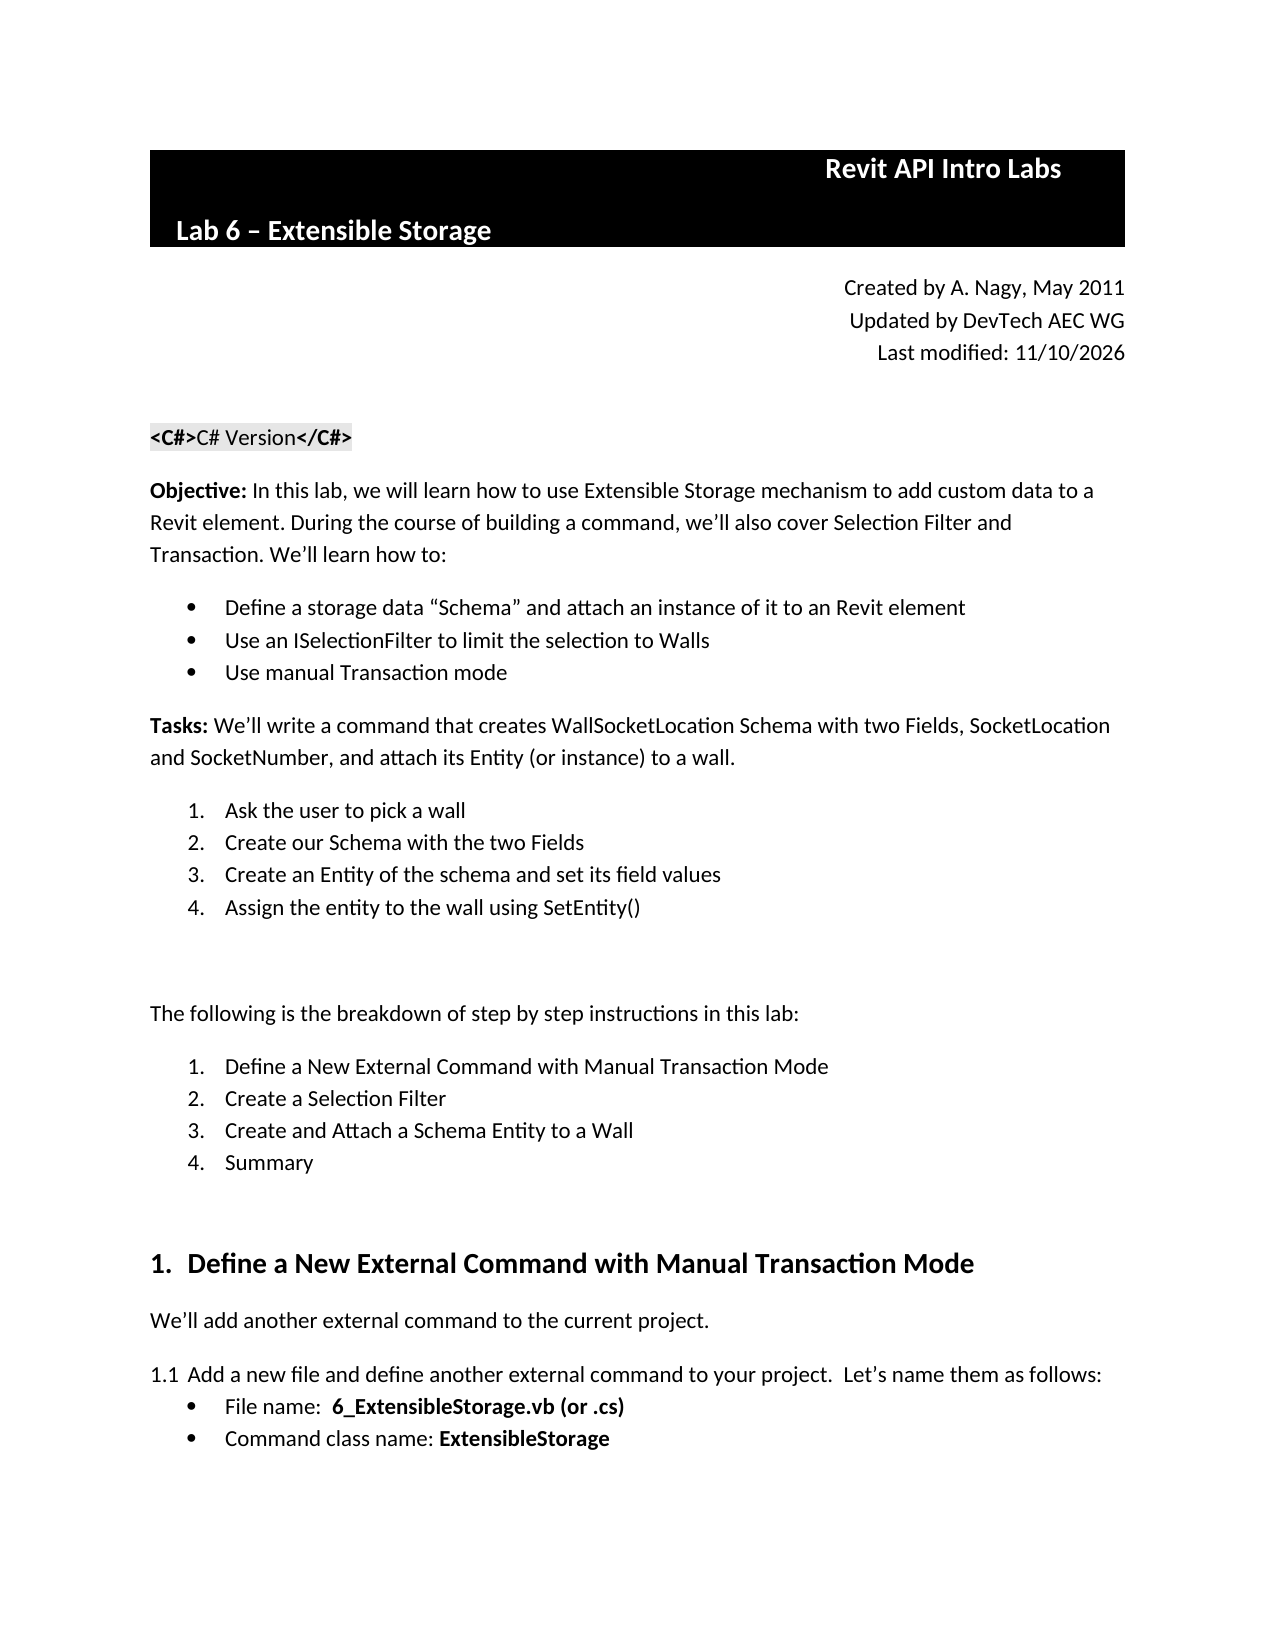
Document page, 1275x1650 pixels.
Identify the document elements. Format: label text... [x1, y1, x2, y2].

list Assign the entity to the wall using SetEntity() [187, 893, 1125, 921]
list Define a New External Command with Manual Transaction Mode [187, 1052, 1125, 1080]
list Create a Selection Filter [187, 1084, 1125, 1112]
text We’ll add another external command to the current project. [150, 1307, 1125, 1335]
list Define a storage data “Schema” and attach an instance of it to an Revit element [187, 593, 1125, 622]
text Revit API Intro Labs [150, 150, 1125, 186]
list Command class name: ExtensibleStorage [187, 1424, 1125, 1452]
list Add a new file and define another external command to your project. Let’s name them as follows: [150, 1360, 1125, 1388]
text <C#>C# Version</C#> [150, 391, 1125, 451]
text Created by A. Nagy, May 2011 Updated by DevTech AEC WG Last modified: 5/31/2013 [150, 273, 1125, 366]
list Define a New External Command with Manual Transaction Mode [150, 1245, 1125, 1281]
text Objective: In this lab, we will learn how to use Extensible Storage mechanism to add custom data to a Revit element. During the course of building a command, we’ll also cover Selection Filter and Transaction. We’ll learn how to: [150, 476, 1125, 568]
list Use manual Transaction mode [187, 658, 1125, 686]
list File name: 6_ExtensibleStorage.vb (or .cs) [187, 1392, 1125, 1420]
list Use an ISelectionFilter to limit the selection to Walls [187, 626, 1125, 654]
list Create and Attach a Schema Entity to a Wall [187, 1116, 1125, 1144]
list Create our Schema with the two Fields [187, 828, 1125, 856]
text Lab 6 – Extensible Storage [150, 212, 1125, 247]
list Summary [187, 1148, 1125, 1176]
list Ask the user to pick a wall [187, 796, 1125, 824]
text Tasks: We’ll write a command that creates WallSocketLocation Schema with two Fields, SocketLocation and SocketNumber, and attach its Entity (or instance) to a wall. [150, 711, 1125, 771]
list Create an Entity of the schema and set its field values [187, 861, 1125, 888]
text The following is the breakdown of step by step instructions in this lab: [150, 999, 1125, 1027]
